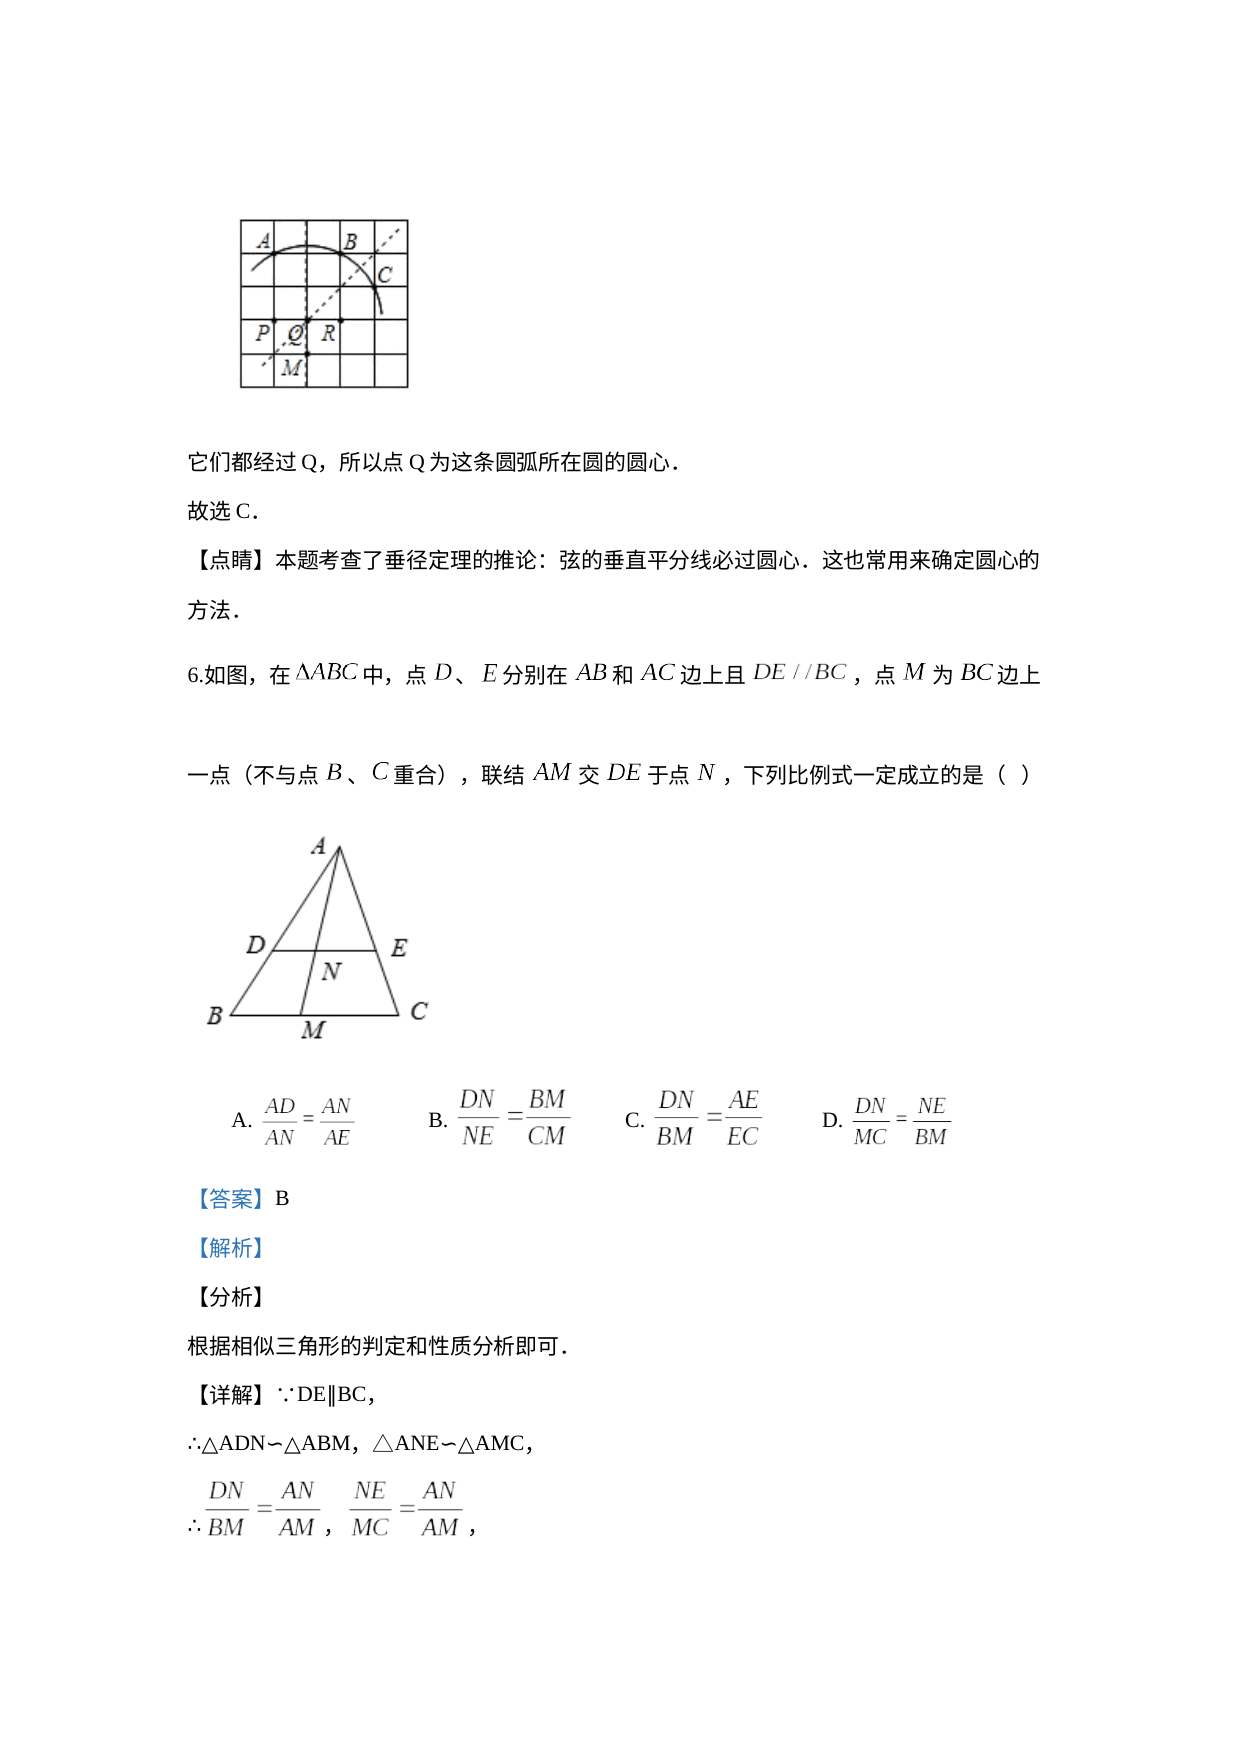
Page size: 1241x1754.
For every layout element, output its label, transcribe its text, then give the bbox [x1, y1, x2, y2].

text 【分析】 [187, 1279, 1053, 1312]
text ∴△ADN∽△ABM，△ANE∽△AMC， [187, 1426, 1053, 1459]
text 6.如图，在中，点、分别在和边上且，点为边上一点（不与点、重合），联结交于点，下列比例式一定成立的是（ ） [187, 641, 1053, 807]
text A. B. C. D. [187, 1069, 1053, 1169]
text 【解析】 [187, 1230, 1053, 1263]
text 【点睛】本题考查了垂径定理的推论：弦的垂直平分线必过圆心．这也常用来确定圆心的方法． [187, 543, 1053, 625]
text 它们都经过Q，所以点Q为这条圆弧所在圆的圆心． [187, 445, 1053, 478]
text 【答案】B [187, 1181, 1053, 1214]
text 【详解】∵DE∥BC， [187, 1377, 1053, 1410]
picture [187, 179, 426, 415]
text 故选C． [187, 494, 1053, 527]
text 根据相似三角形的判定和性质分析即可． [187, 1328, 1053, 1361]
picture [187, 833, 437, 1045]
text ∴，， [187, 1475, 1053, 1574]
